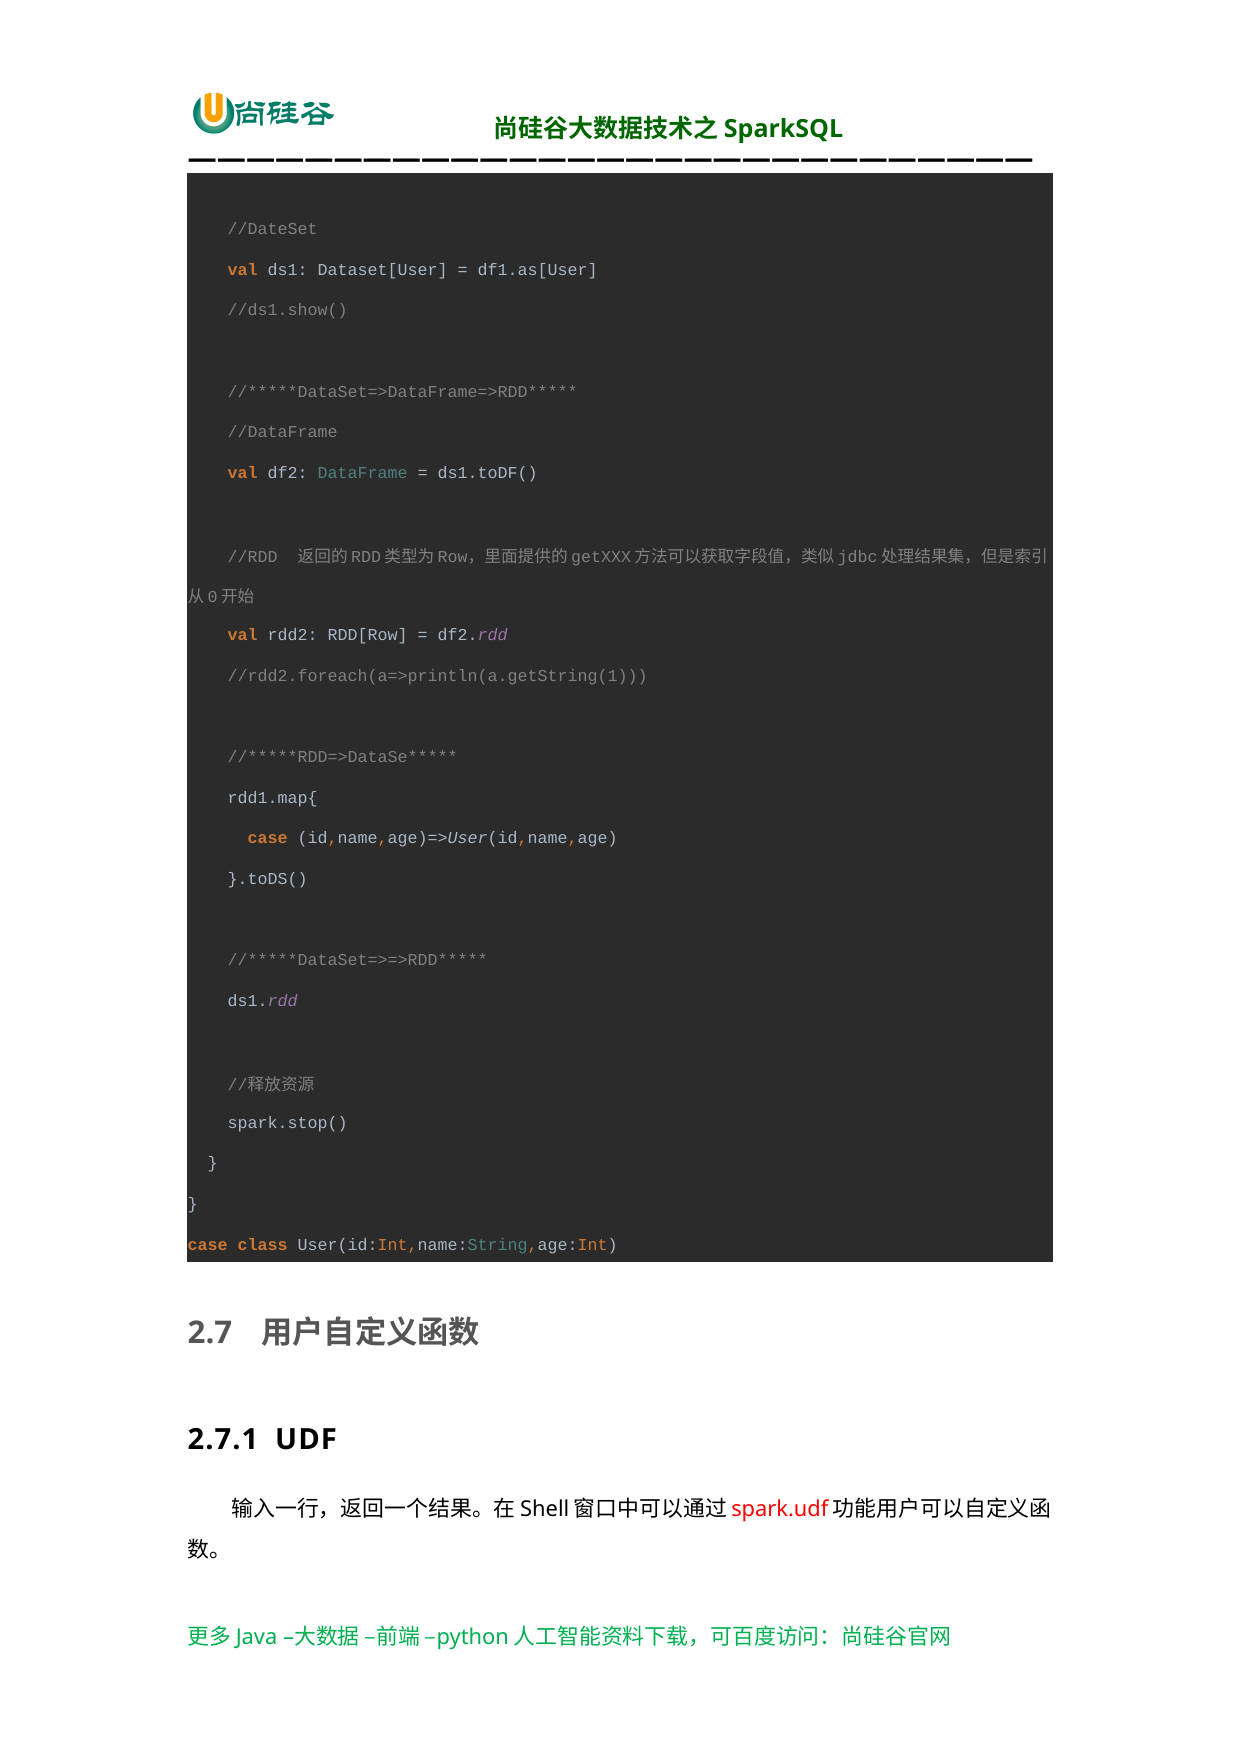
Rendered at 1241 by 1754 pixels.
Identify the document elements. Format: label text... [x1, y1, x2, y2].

subtitle UDF [187, 1406, 1053, 1471]
picture [187, 88, 338, 138]
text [187, 173, 1053, 1262]
text 输入一行，返回一个结果。在Shell窗口中可以通过spark.udf功能用户可以自定义函数。 [187, 1491, 1053, 1564]
subtitle 用户自定义函数 [187, 1298, 1053, 1363]
